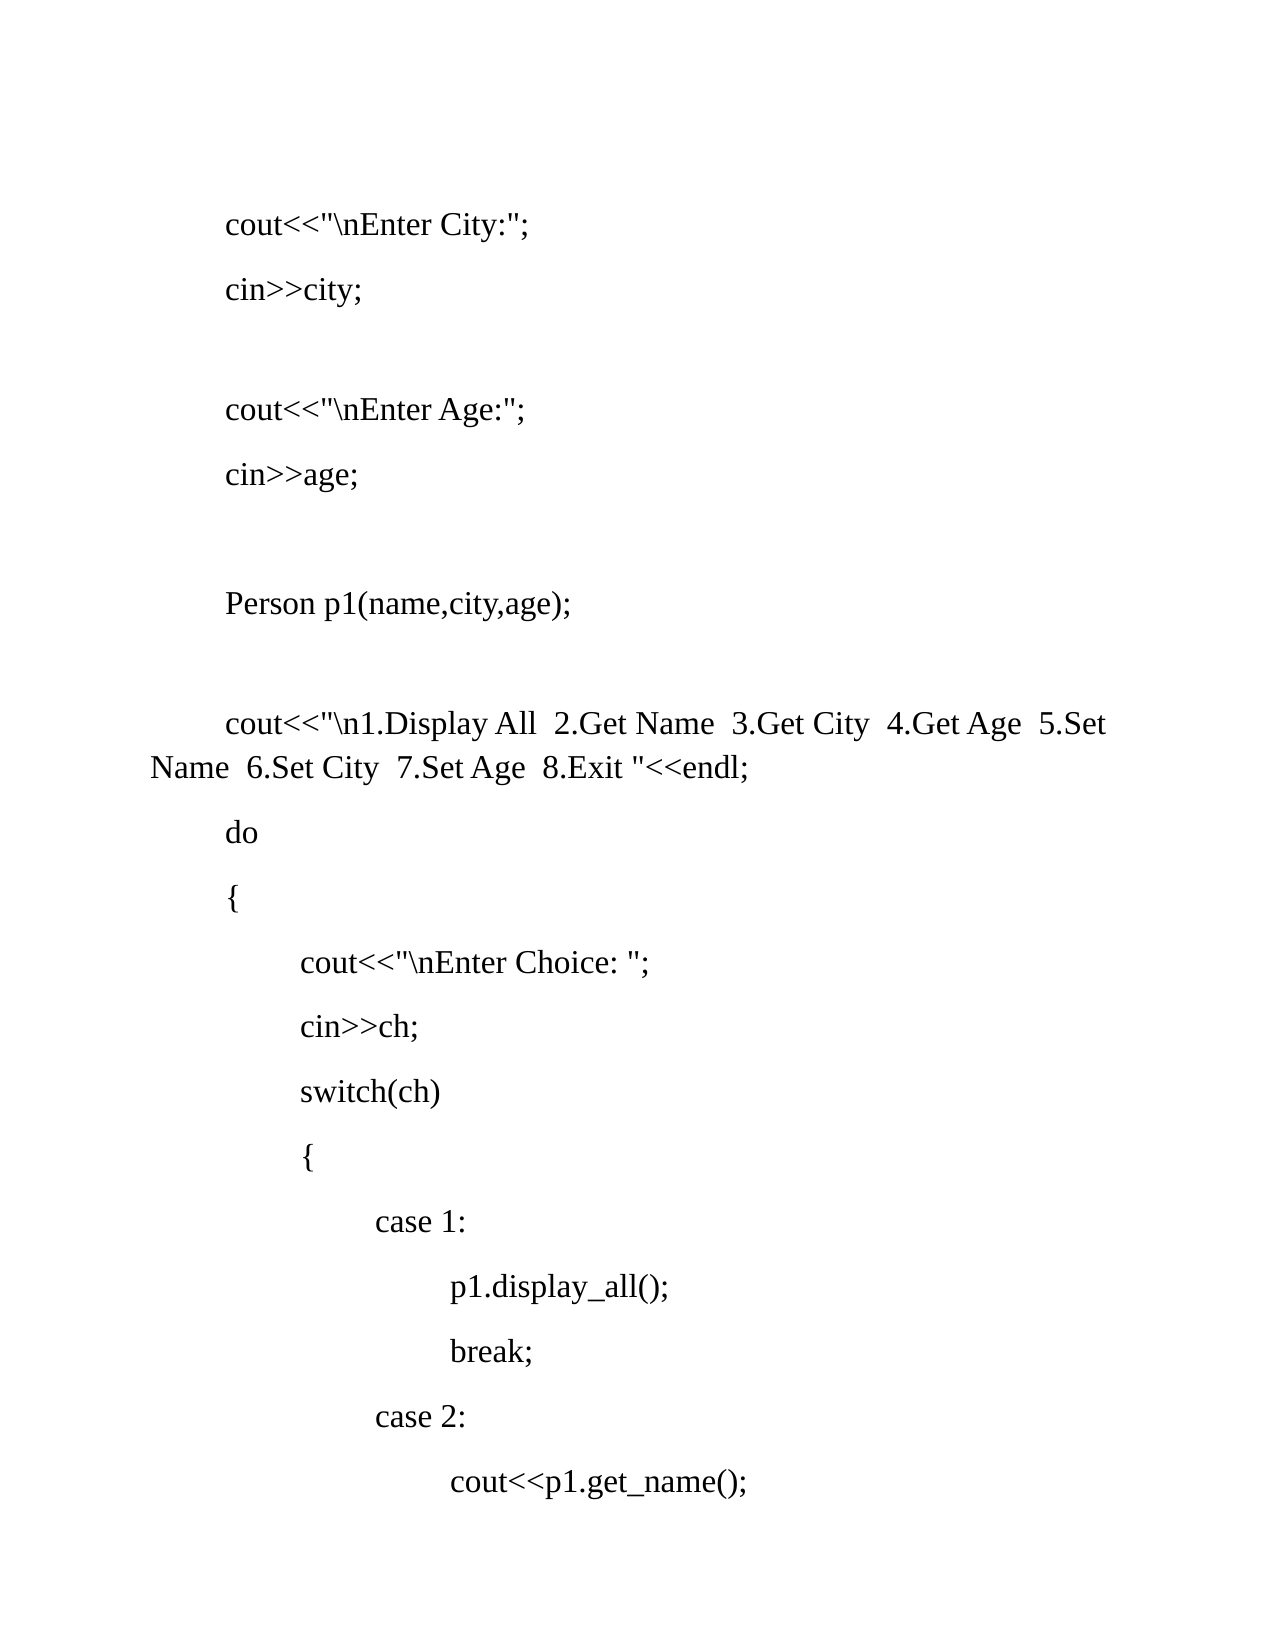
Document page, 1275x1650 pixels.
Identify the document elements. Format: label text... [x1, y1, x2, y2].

text cout<<"\n1.Display All 2.Get Name 3.Get City 4.Get Age 5.Set Name 6.Set City 7.Set Age 8.Exit "<<endl; [150, 703, 1125, 786]
text cout<<p1.get_name(); [150, 1461, 1125, 1499]
text case 2: [150, 1396, 1125, 1434]
text Person p1(name,city,age); [150, 584, 1125, 622]
text cout<<"\nEnter Choice: "; [150, 942, 1125, 980]
text case 1: [150, 1201, 1125, 1240]
text cout<<"\nEnter City:"; [150, 204, 1125, 243]
text { [150, 877, 1125, 915]
text break; [150, 1331, 1125, 1369]
text cin>>age; [150, 454, 1125, 492]
text { [150, 1137, 1125, 1175]
text cin>>city; [150, 269, 1125, 308]
text cin>>ch; [150, 1007, 1125, 1045]
text cout<<"\nEnter Age:"; [150, 389, 1125, 427]
text p1.display_all(); [150, 1266, 1125, 1305]
text do [150, 812, 1125, 850]
text switch(ch) [150, 1072, 1125, 1110]
